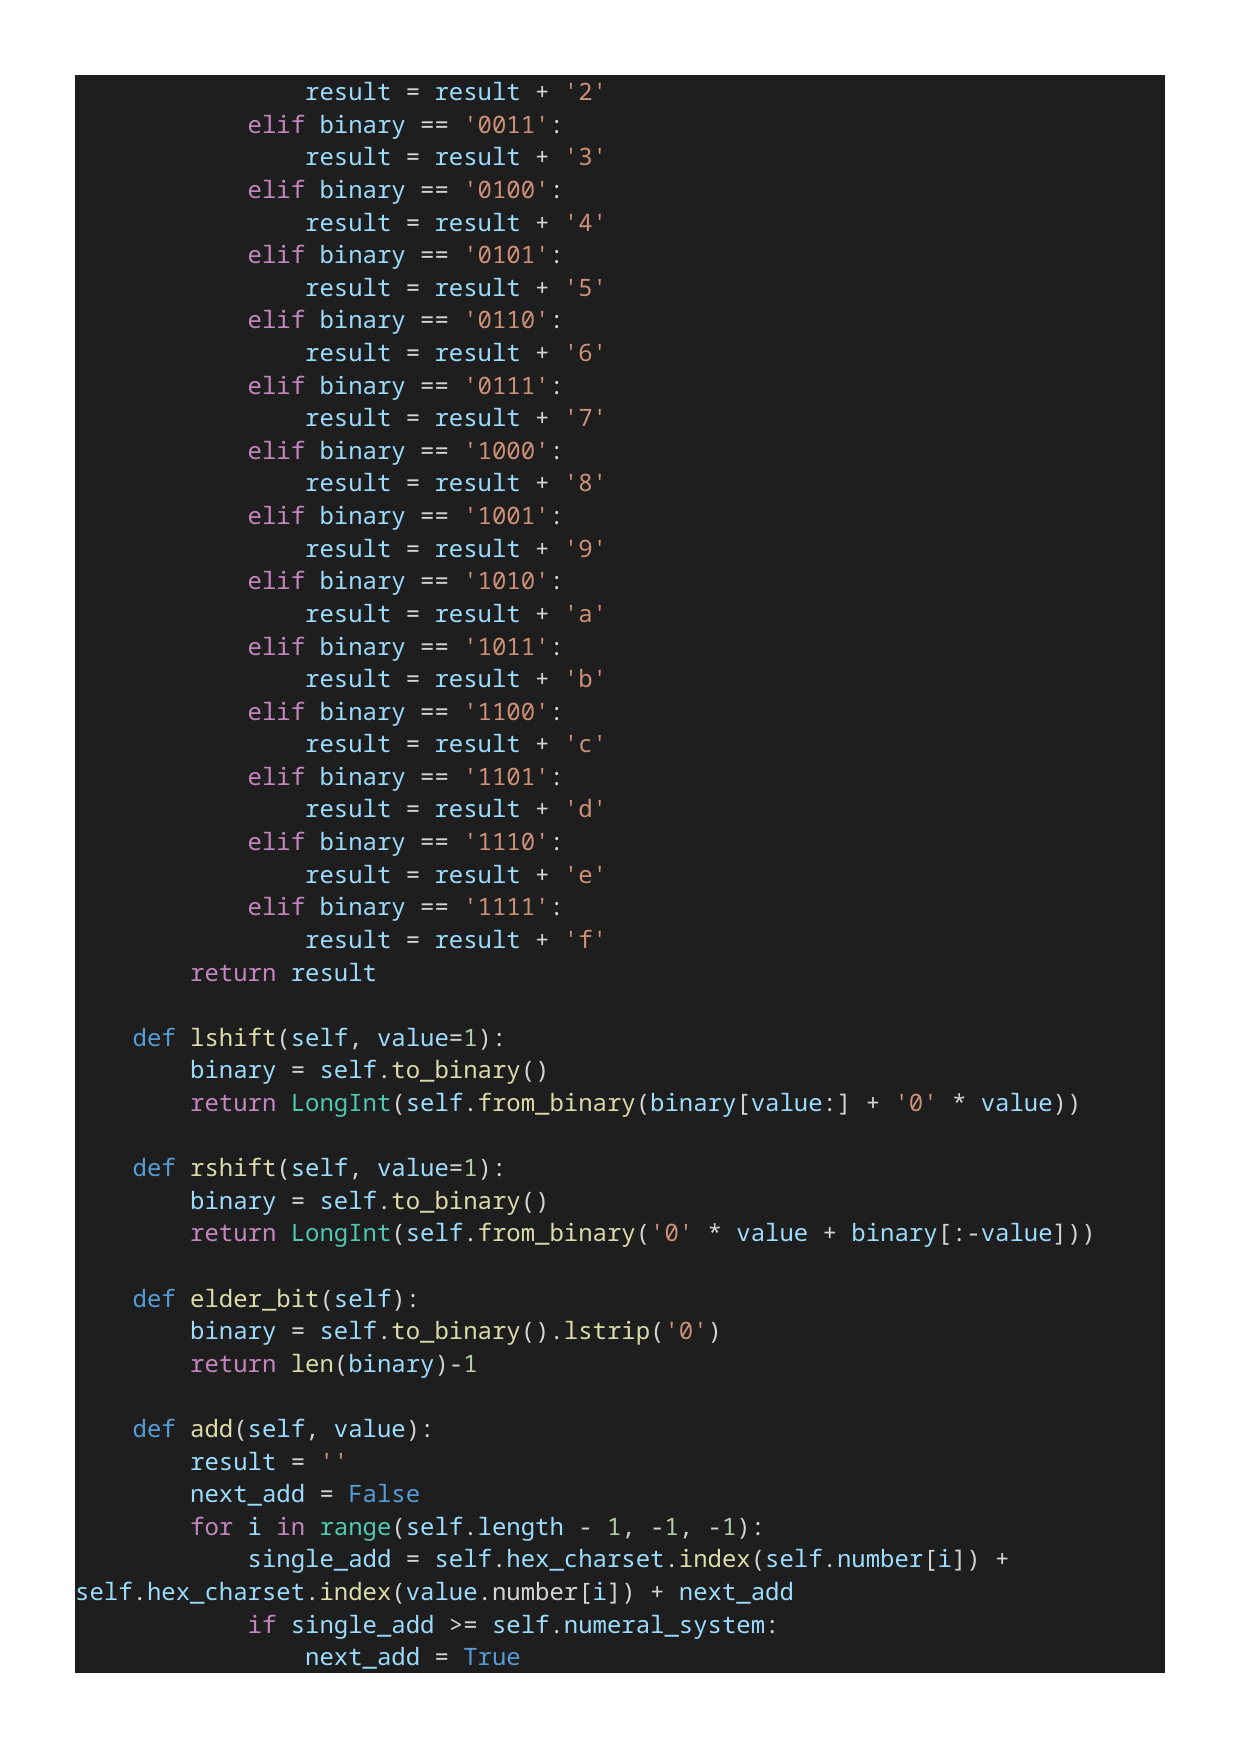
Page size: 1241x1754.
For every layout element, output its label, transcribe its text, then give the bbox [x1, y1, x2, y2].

text result = result + 'a' [75, 597, 1165, 629]
text elif binary == '0110': [75, 303, 1165, 336]
text return len(binary)-1 [75, 1347, 1165, 1379]
text elif binary == '1001': [75, 499, 1165, 531]
text binary = self.to_binary() [75, 1053, 1165, 1086]
text elif binary == '1111': [75, 890, 1165, 923]
text elif binary == '0011': [75, 108, 1165, 140]
text return LongInt(self.from_binary(binary[value:] + '0' * value)) [75, 1086, 1165, 1118]
text elif binary == '1101': [75, 760, 1165, 792]
text elif binary == '0100': [75, 173, 1165, 205]
text result = result + 'b' [75, 662, 1165, 694]
text result = result + '6' [75, 336, 1165, 368]
text if single_add >= self.numeral_system: [75, 1607, 1165, 1640]
text return result [75, 955, 1165, 988]
text result = result + '8' [75, 466, 1165, 499]
text single_add = self.hex_charset.index(self.number[i]) + self.hex_charset.index(value.number[i]) + next_add [75, 1542, 1165, 1607]
text result = result + 'e' [75, 857, 1165, 890]
text next_add = False [75, 1477, 1165, 1509]
text def rshift(self, value=1): [75, 1151, 1165, 1183]
text result = result + 'd' [75, 792, 1165, 825]
text elif binary == '1110': [75, 825, 1165, 857]
text elif binary == '1011': [75, 629, 1165, 662]
text elif binary == '1000': [75, 434, 1165, 466]
text elif binary == '1100': [75, 694, 1165, 727]
text result = result + '4' [75, 205, 1165, 238]
text result = result + '9' [75, 531, 1165, 564]
text elif binary == '0101': [75, 238, 1165, 271]
text elif binary == '1010': [75, 564, 1165, 597]
text result = result + 'c' [75, 727, 1165, 760]
text def add(self, value): [75, 1412, 1165, 1444]
text result = result + '3' [75, 140, 1165, 173]
text binary = self.to_binary().lstrip('0') [75, 1314, 1165, 1347]
text result = result + 'f' [75, 923, 1165, 955]
text result = result + '7' [75, 401, 1165, 434]
text result = '' [75, 1444, 1165, 1477]
text binary = self.to_binary() [75, 1183, 1165, 1216]
text elif binary == '0111': [75, 368, 1165, 401]
text def elder_bit(self): [75, 1281, 1165, 1314]
text next_add = True [75, 1640, 1165, 1673]
text result = result + '2' [75, 75, 1165, 108]
text result = result + '5' [75, 271, 1165, 303]
text for i in range(self.length - 1, -1, -1): [75, 1509, 1165, 1542]
text def lshift(self, value=1): [75, 1021, 1165, 1053]
text return LongInt(self.from_binary('0' * value + binary[:-value])) [75, 1216, 1165, 1249]
